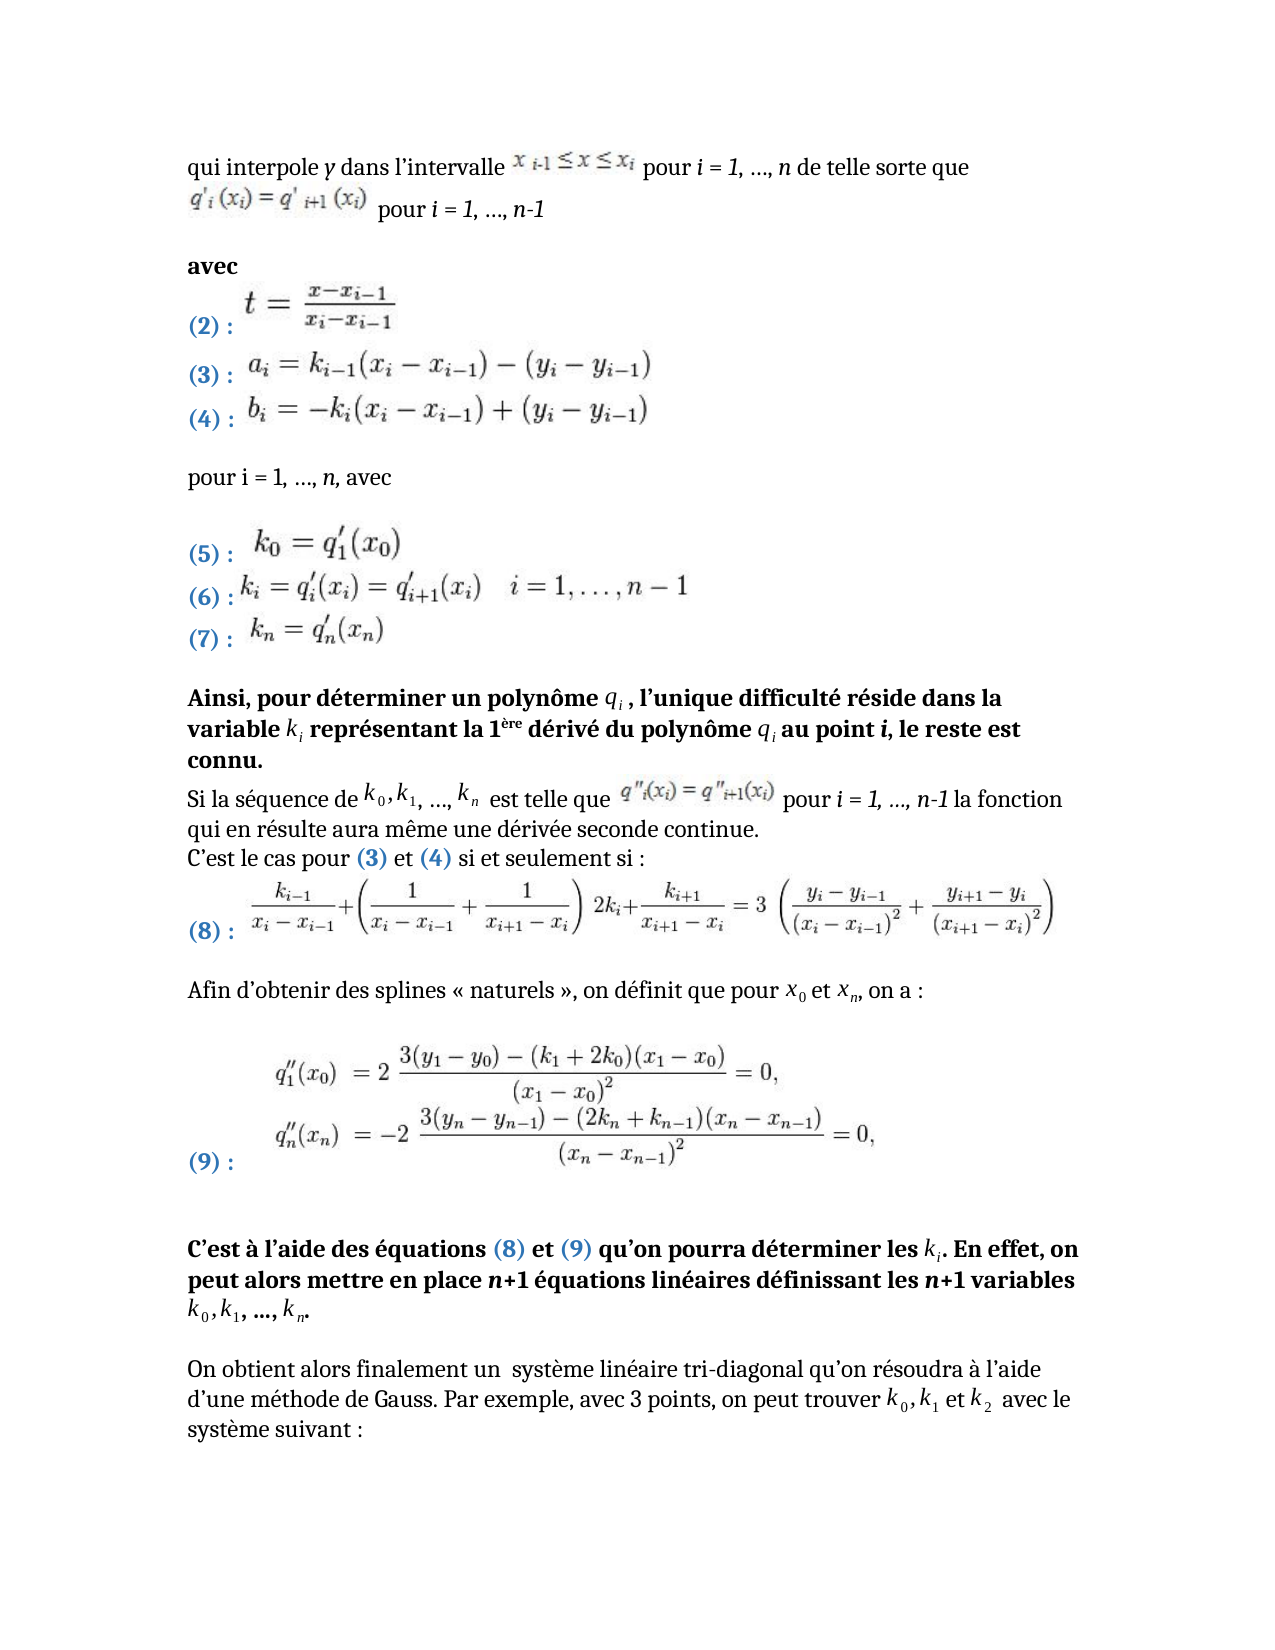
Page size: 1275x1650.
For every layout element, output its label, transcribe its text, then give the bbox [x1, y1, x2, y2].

picture [238, 340, 653, 384]
picture [238, 520, 414, 563]
picture [244, 1034, 876, 1171]
text (5) : [187, 520, 1087, 569]
picture [243, 611, 387, 648]
text (2) : [187, 281, 1087, 340]
text C’est à l’aide des équations (8) et (9) qu’on pourra déterminer les . En effet, on peut alors mettre en place n+1 équations linéaires définissant les n+1 variables , …, . [187, 1234, 1087, 1327]
text (7) : [187, 612, 1087, 654]
text On obtient alors finalement un système linéaire tri-diagonal qu’on résoudra à l’aide d’une méthode de Gauss. Par exemple, avec 3 points, on peut trouver et avec le système suivant : [187, 1355, 1087, 1444]
text avec [187, 252, 1087, 281]
text qui interpole y dans l’intervalle pour i = 1, …, n de telle sorte que pour i = 1, …, n-1 [187, 150, 1087, 223]
text Afin d’obtenir des splines « naturels », on définit que pour et , on a : [187, 974, 1087, 1006]
picture [238, 281, 398, 334]
picture [187, 181, 372, 218]
text Si la séquence de , …, est telle que pour i = 1, …, n-1 la fonction qui en résulte aura même une dérivée seconde continue. [187, 774, 1087, 843]
picture [245, 872, 1058, 940]
text pour i = 1, …, n, avec [187, 463, 1087, 492]
picture [239, 390, 654, 428]
picture [615, 774, 777, 807]
picture [233, 568, 695, 606]
text C’est le cas pour (3) et (4) si et seulement si : [187, 843, 1087, 872]
picture [510, 150, 638, 175]
text Ainsi, pour déterminer un polynôme , l’unique difficulté réside dans la variable représentant la 1ère dérivé du polynôme au point i, le reste est connu. [187, 683, 1087, 774]
